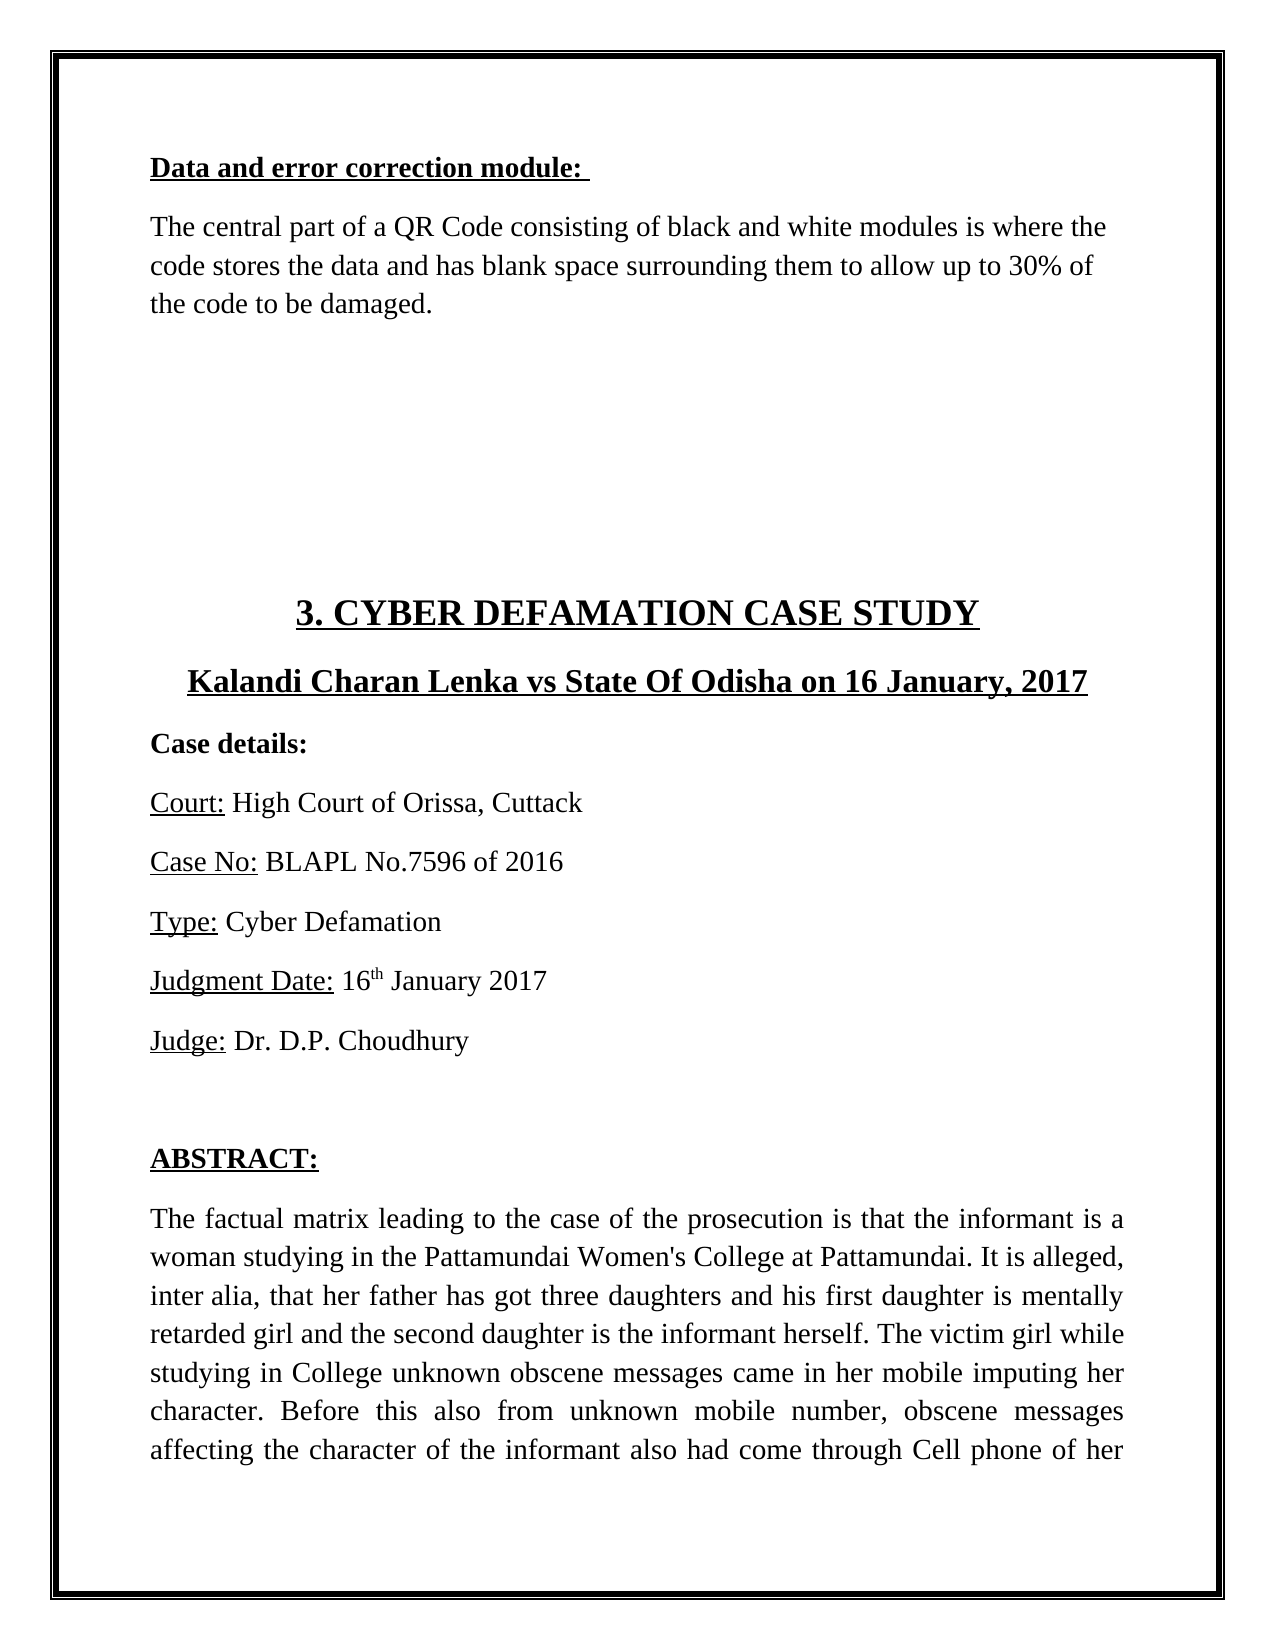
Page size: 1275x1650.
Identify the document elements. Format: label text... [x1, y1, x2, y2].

text Case No: BLAPL No.7596 of 2016 [150, 844, 1125, 878]
text Judgment Date: 16th January 2017 [150, 963, 1125, 997]
text Judge: Dr. D.P. Choudhury [150, 1023, 1125, 1056]
text Data and error correction module: [150, 150, 1125, 183]
text Case details: [150, 726, 1125, 759]
text Type: Cyber Defamation [150, 904, 1125, 937]
text Court: High Court of Orissa, Cuttack [150, 785, 1125, 819]
text 3. CYBER DEFAMATION CASE STUDY [150, 591, 1125, 634]
text Kalandi Charan Lenka vs State Of Odisha on 16 January, 2017 [150, 661, 1125, 699]
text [150, 1201, 1125, 1466]
text The central part of a QR Code consisting of black and white modules is where the code stores the data and has blank space surrounding them to allow up to 30% of the code to be damaged. [150, 209, 1125, 320]
text ABSTRACT: [150, 1141, 1125, 1175]
